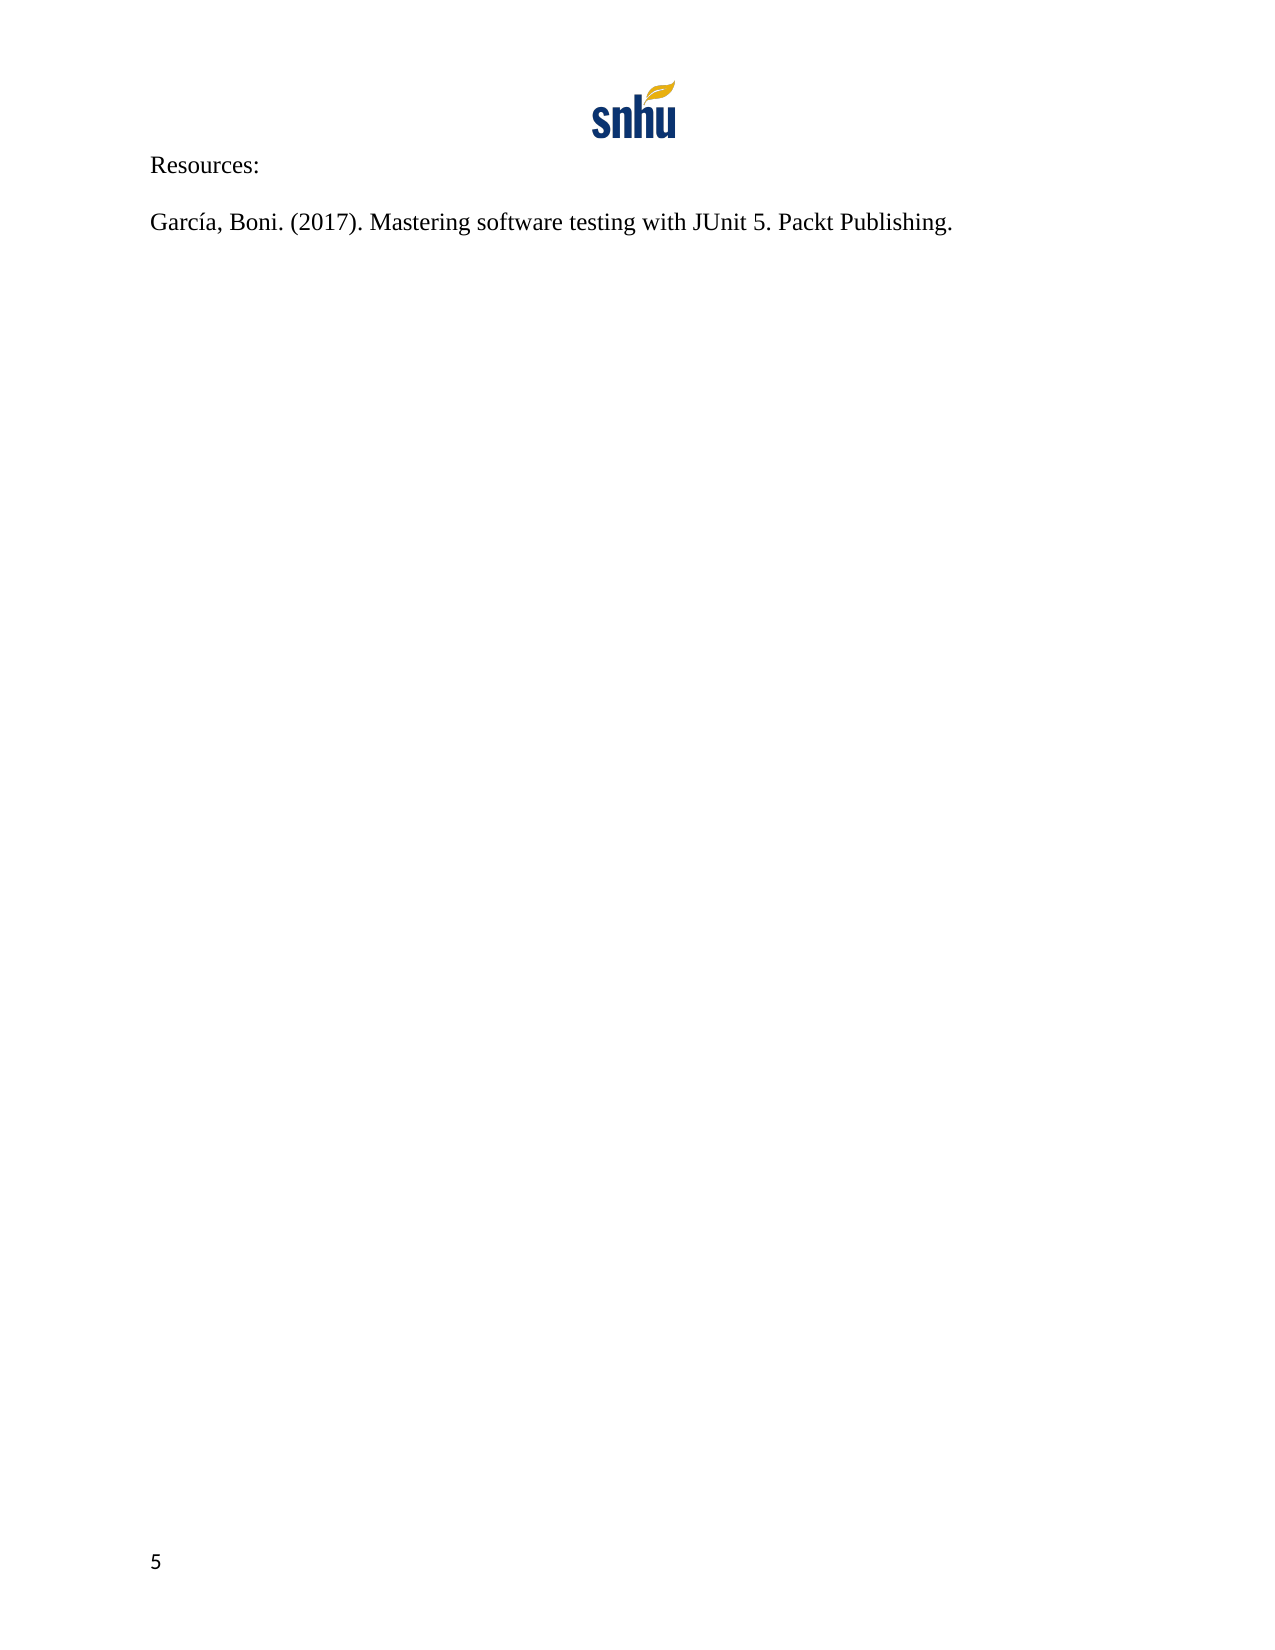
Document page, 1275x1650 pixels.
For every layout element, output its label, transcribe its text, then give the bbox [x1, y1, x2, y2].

text Resources: [150, 150, 1125, 179]
picture [573, 75, 702, 147]
text García, Boni. (2017). Mastering software testing with JUnit 5. Packt Publishing. [150, 207, 1125, 236]
